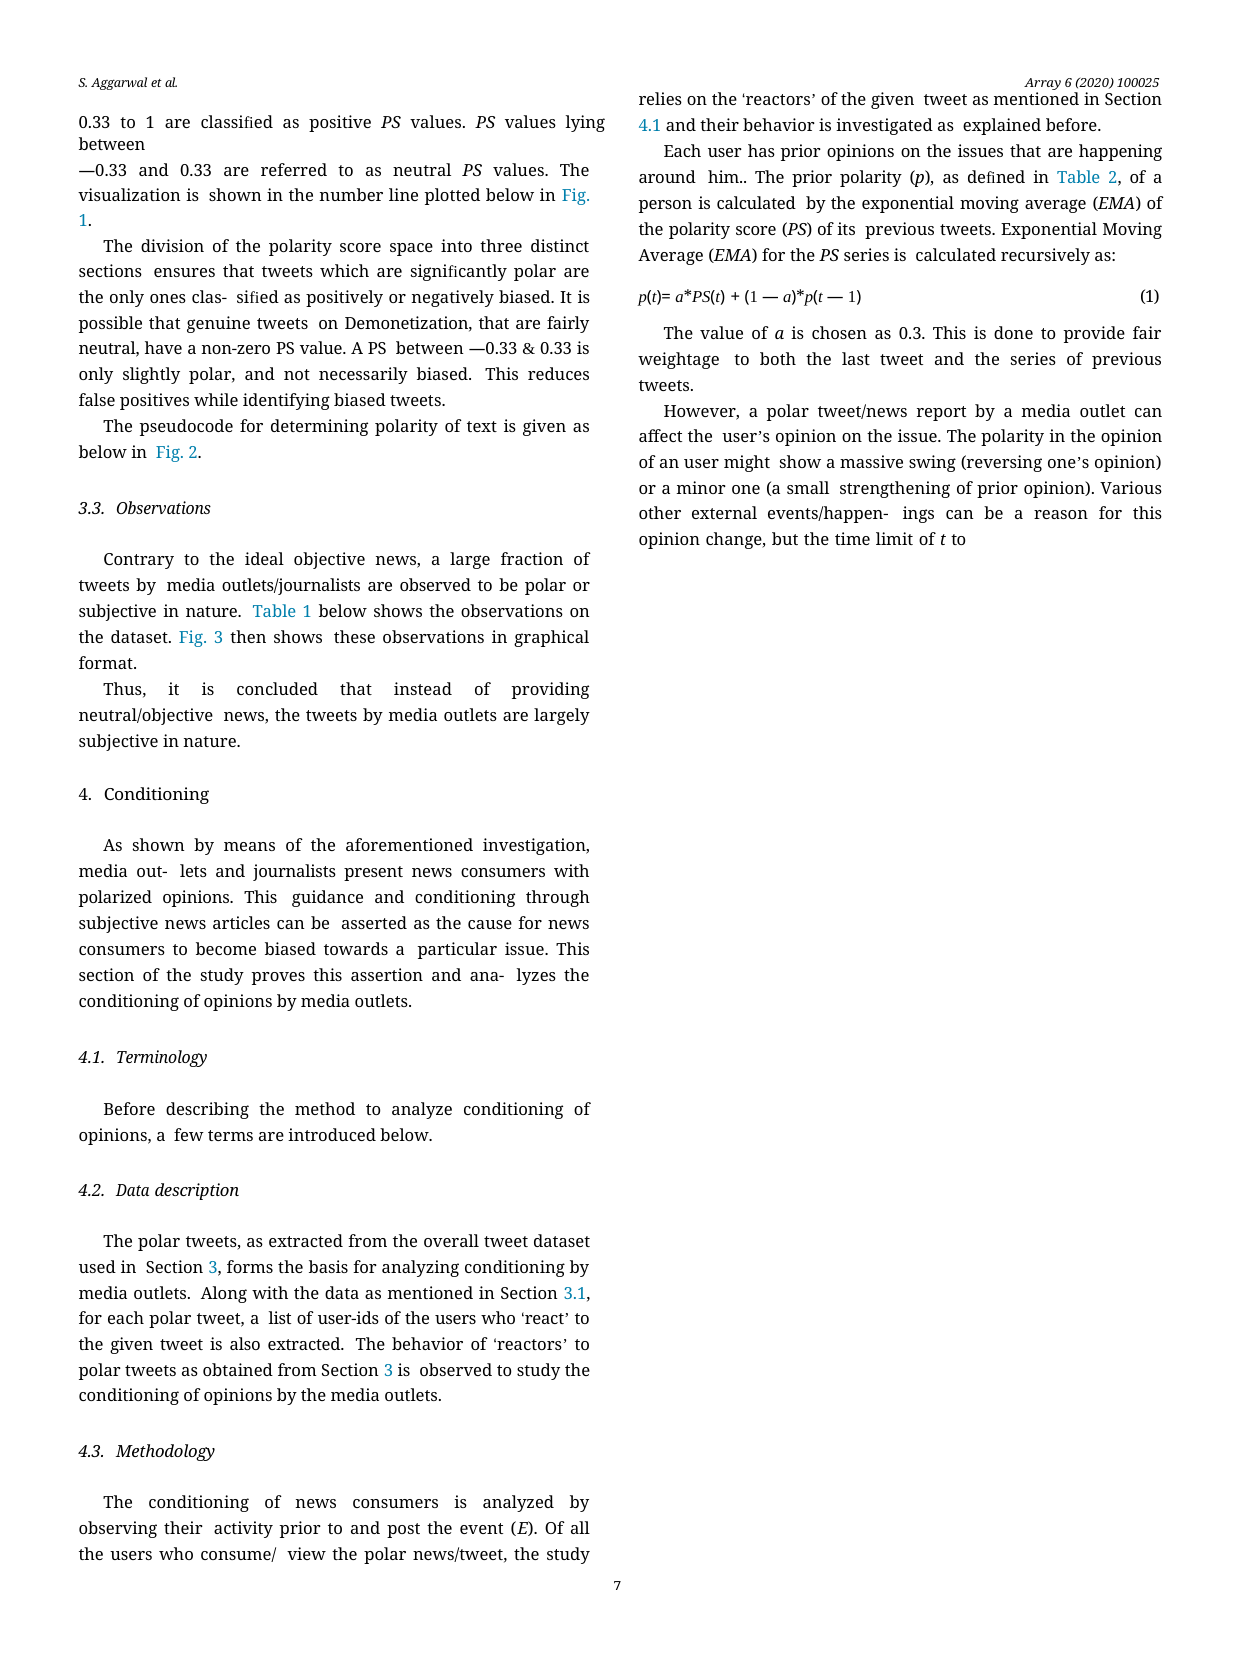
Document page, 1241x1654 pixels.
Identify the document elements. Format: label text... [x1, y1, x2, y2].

text The conditioning of news consumers is analyzed by observing their activity prior to and post the event (E). Of all the users who consume/ view the polar news/tweet, the study relies on the ‘reactors’ of the given tweet as mentioned in Section 4.1 and their behavior is investigated as explained before. [638, 87, 1162, 136]
text Each user has prior opinions on the issues that are happening around him.. The prior polarity (p), as defined in Table 2, of a person is calculated by the exponential moving average (EMA) of the polarity score (PS) of its previous tweets. Exponential Moving Average (EMA) for the PS series is calculated recursively as: [638, 139, 1162, 266]
text As shown by means of the aforementioned investigation, media out- lets and journalists present news consumers with polarized opinions. This guidance and conditioning through subjective news articles can be asserted as the cause for news consumers to become biased towards a particular issue. This section of the study proves this assertion and ana- lyzes the conditioning of opinions by media outlets. [78, 834, 590, 1013]
text However, a polar tweet/news report by a media outlet can affect the user’s opinion on the issue. The polarity in the opinion of an user might show a massive swing (reversing one’s opinion) or a minor one (a small strengthening of prior opinion). Various other external events/happen- ings can be a reason for this opinion change, but the time limit of t to [638, 399, 1162, 550]
text The division of the polarity score space into three distinct sections ensures that tweets which are significantly polar are the only ones clas- sified as positively or negatively biased. It is possible that genuine tweets on Demonetization, that are fairly neutral, have a non-zero PS value. A PS between —0.33 & 0.33 is only slightly polar, and not necessarily biased. This reduces false positives while identifying biased tweets. [78, 234, 590, 411]
text p(t)= a*PS(t) + (1 — a)*p(t — 1) (1) [638, 285, 1178, 308]
text The value of a is chosen as 0.3. This is done to provide fair weightage to both the last tweet and the series of previous tweets. [638, 321, 1162, 396]
text —0.33 and 0.33 are referred to as neutral PS values. The visualization is shown in the number line plotted below in Fig. 1. [78, 158, 590, 231]
picture [638, 120, 643, 128]
text Contrary to the ideal objective news, a large fraction of tweets by media outlets/journalists are observed to be polar or subjective in nature. Table 1 below shows the observations on the dataset. Fig. 3 then shows these observations in graphical format. [78, 548, 590, 675]
list Terminology [78, 1046, 606, 1069]
list Data description [78, 1179, 606, 1202]
list Conditioning [78, 783, 606, 805]
text The conditioning of news consumers is analyzed by observing their activity prior to and post the event (E). Of all the users who consume/ view the polar news/tweet, the study relies on the ‘reactors’ of the given tweet as mentioned in Section 4.1 and their behavior is investigated as explained before. [78, 1491, 590, 1566]
text Before describing the method to analyze conditioning of opinions, a few terms are introduced below. [78, 1097, 590, 1146]
picture [1057, 171, 1067, 180]
list Observations [78, 497, 606, 519]
text The polar tweets, as extracted from the overall tweet dataset used in Section 3, forms the basis for analyzing conditioning by media outlets. Along with the data as mentioned in Section 3.1, for each polar tweet, a list of user-ids of the users who ‘react’ to the given tweet is also extracted. The behavior of ‘reactors’ to polar tweets as obtained from Section 3 is observed to study the conditioning of opinions by the media outlets. [78, 1230, 590, 1407]
text Thus, it is concluded that instead of providing neutral/objective news, the tweets by media outlets are largely subjective in nature. [78, 678, 590, 753]
list Methodology [78, 1440, 606, 1462]
text 0.33 to 1 are classified as positive PS values. PS values lying between [78, 110, 606, 156]
text The pseudocode for determining polarity of text is given as below in Fig. 2. [78, 415, 590, 463]
